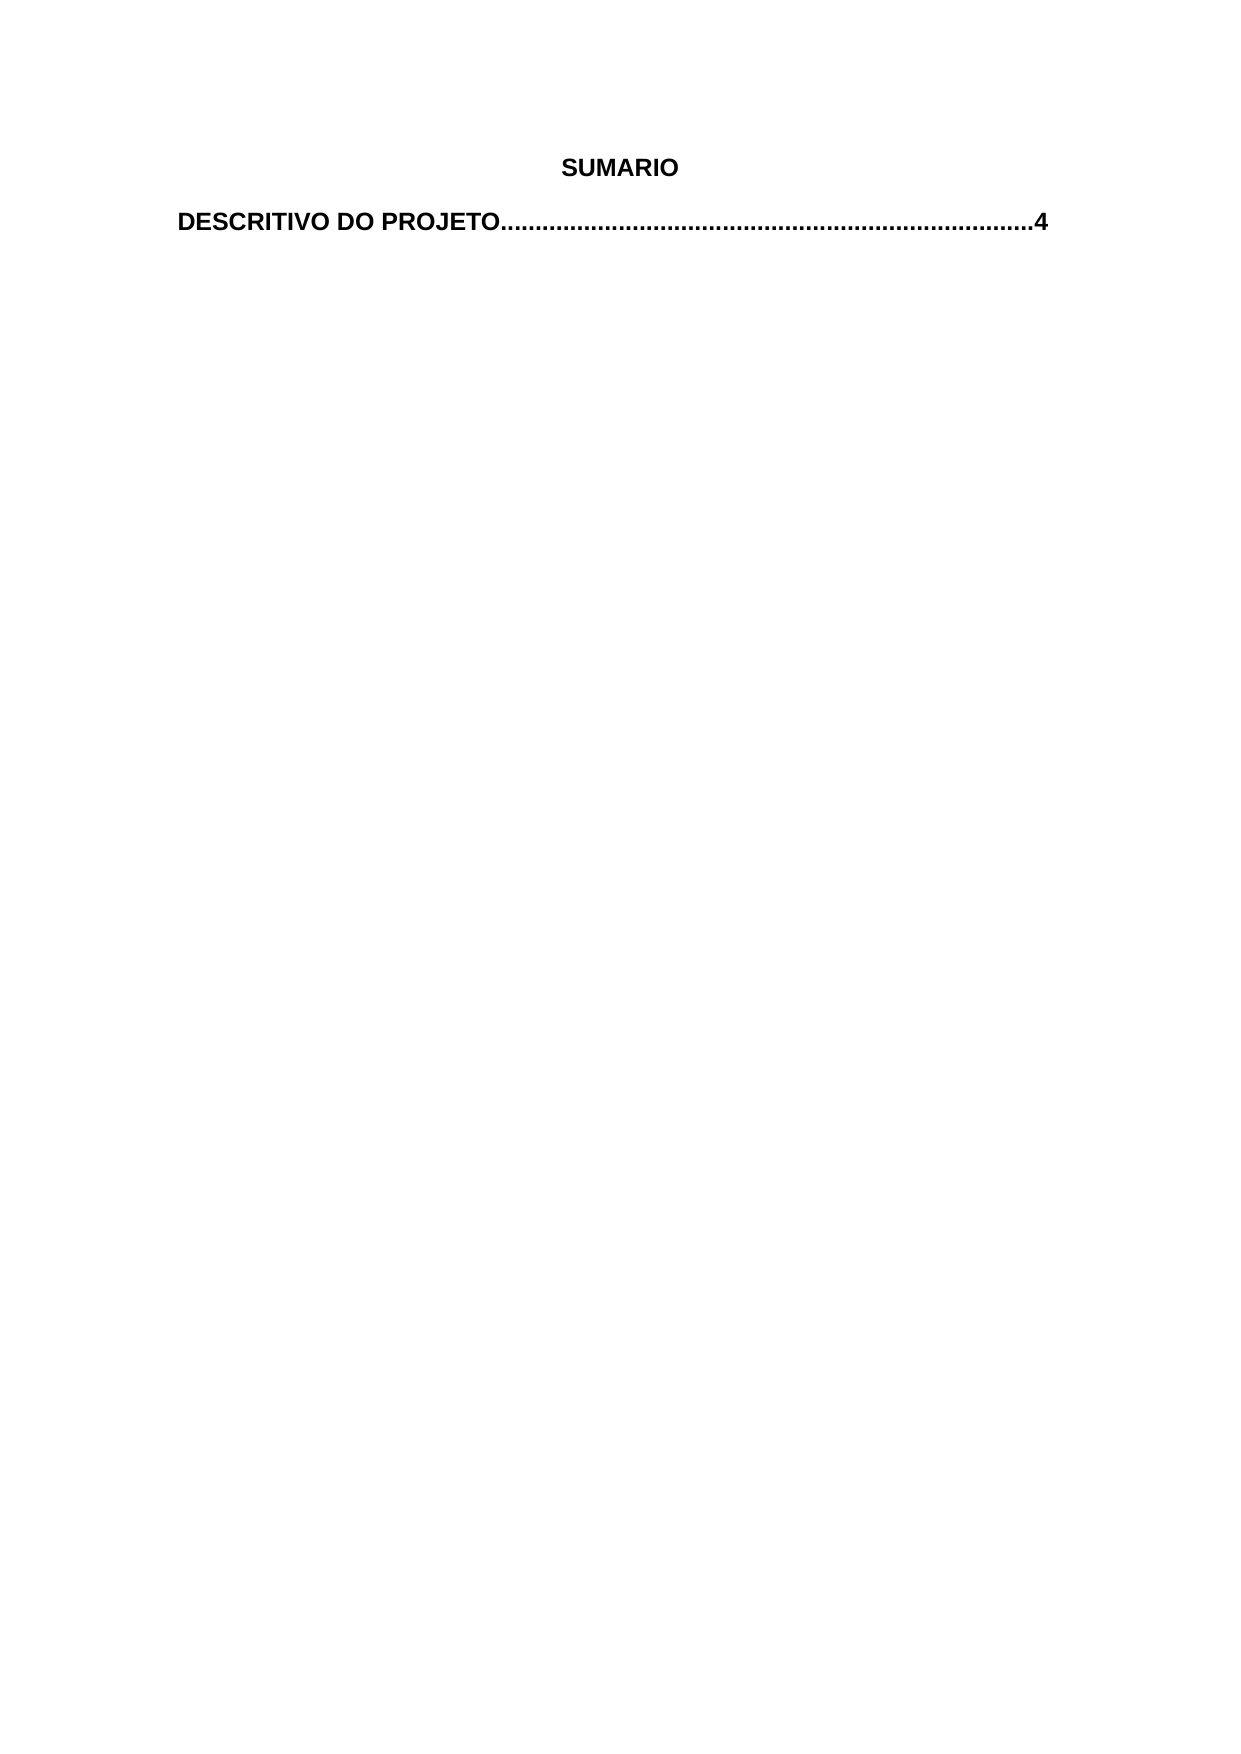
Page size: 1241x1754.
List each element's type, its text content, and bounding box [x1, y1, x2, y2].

text DESCRITIVO DO PROJETO.............................................................................4 [177, 207, 1064, 236]
text SUMARIO [177, 153, 1063, 181]
